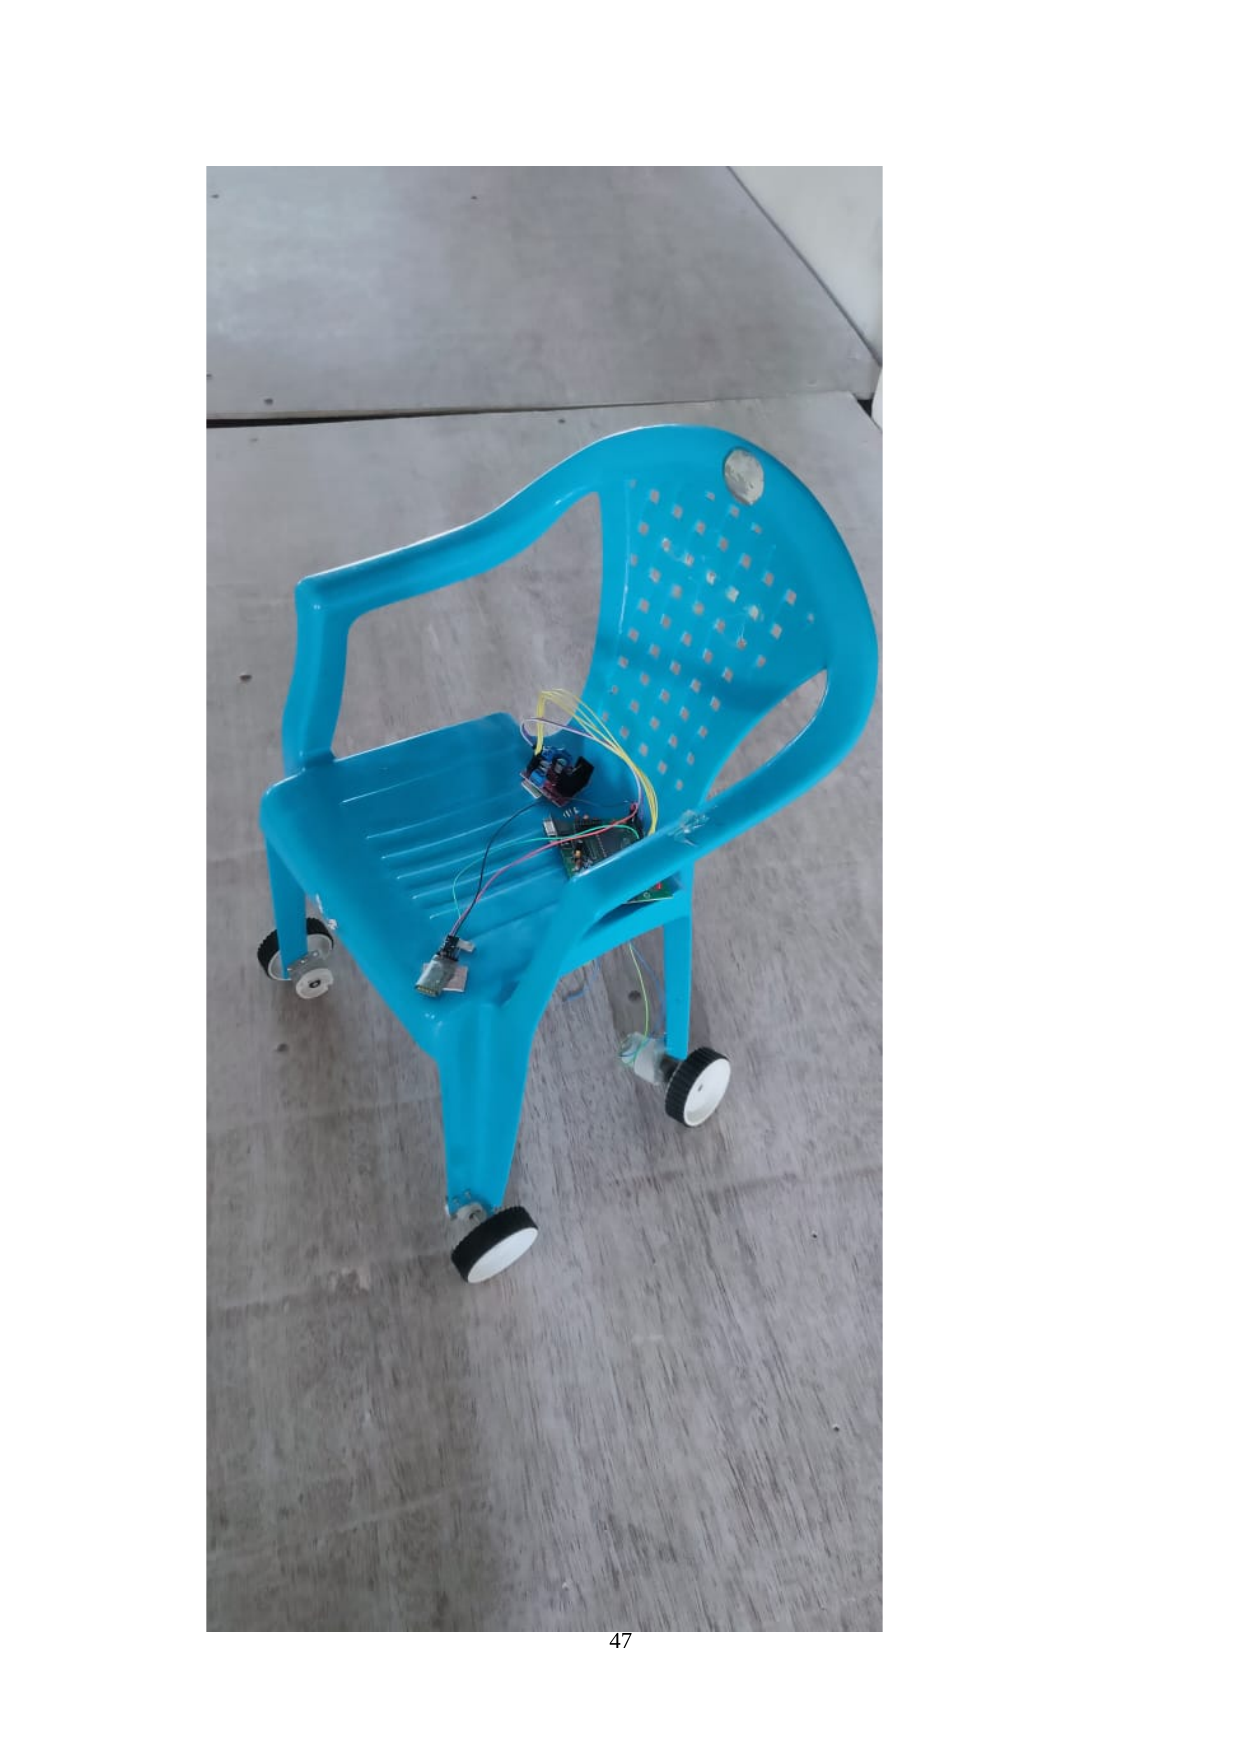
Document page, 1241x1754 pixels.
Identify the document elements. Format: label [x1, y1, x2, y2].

picture [206, 166, 883, 1632]
